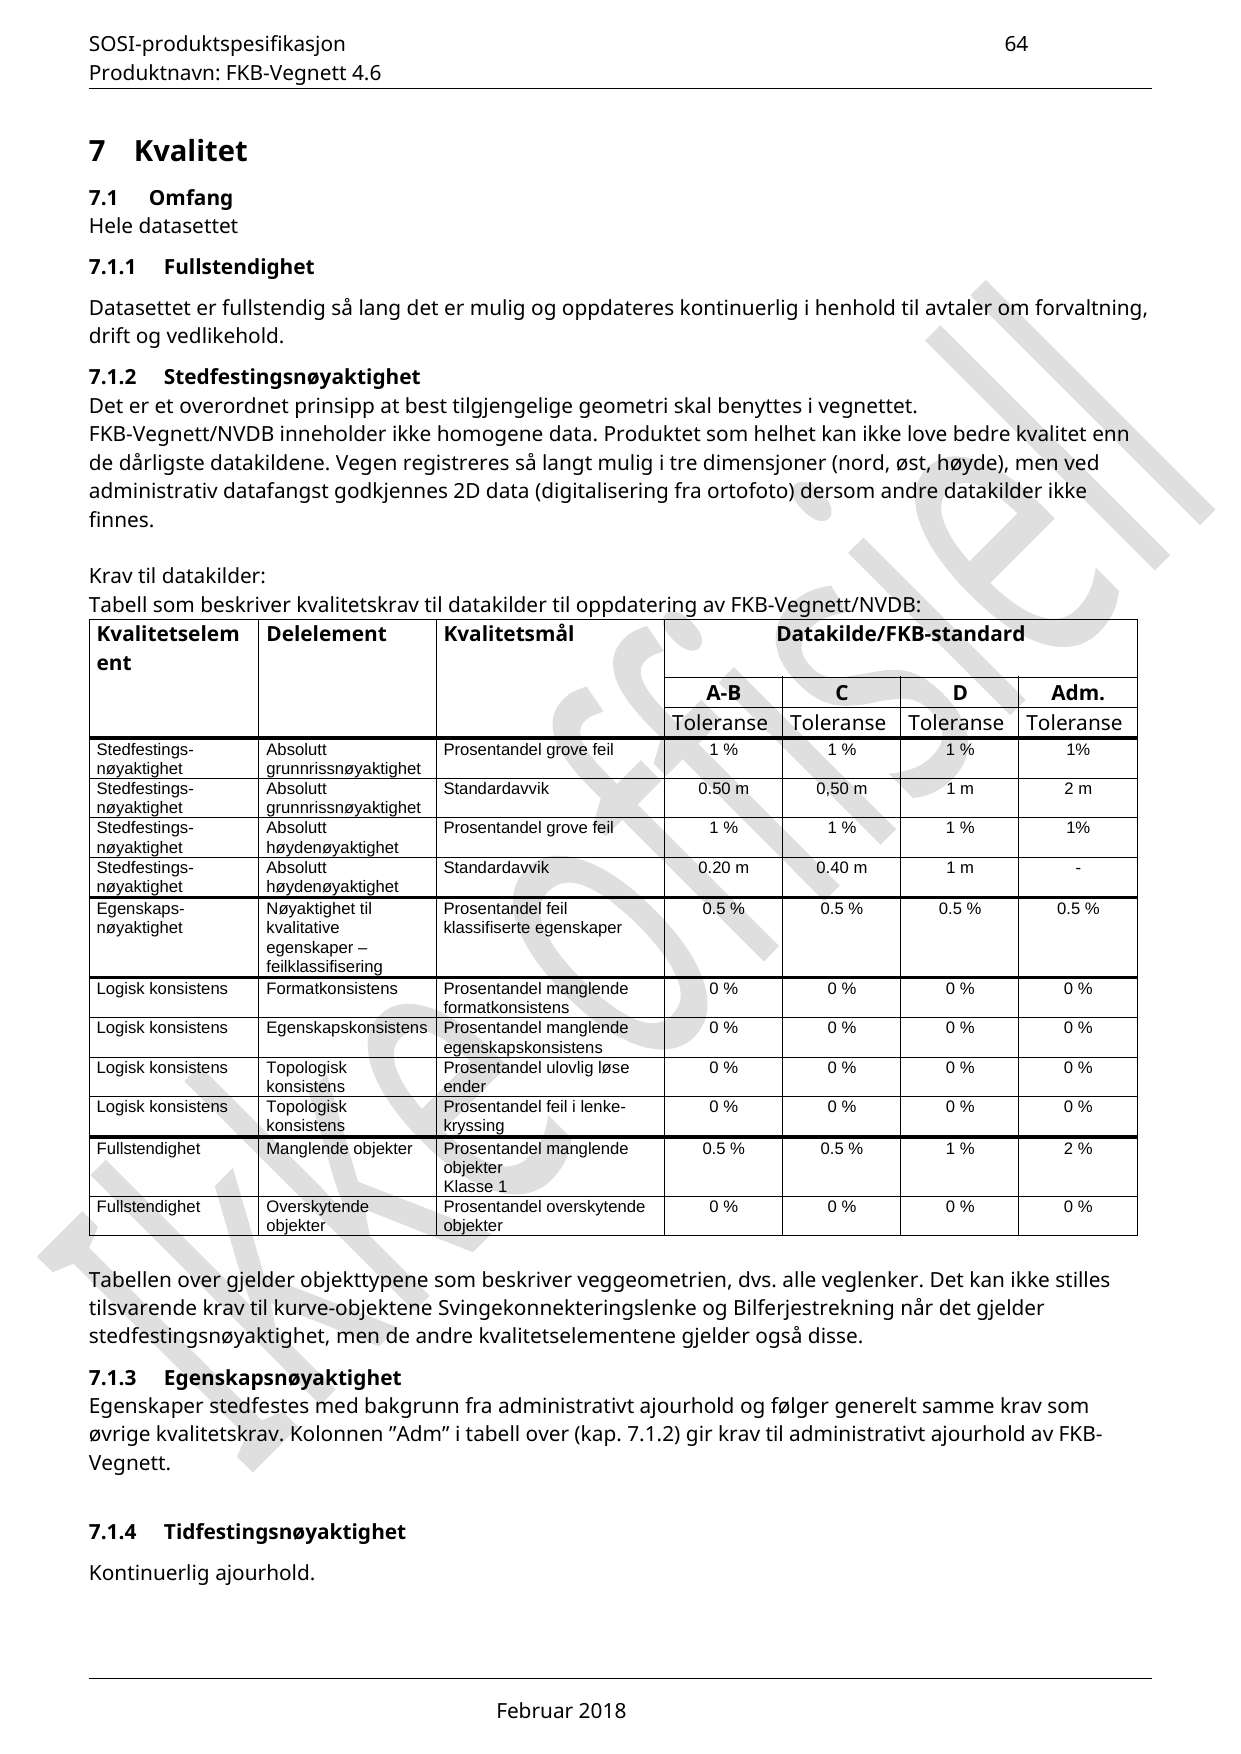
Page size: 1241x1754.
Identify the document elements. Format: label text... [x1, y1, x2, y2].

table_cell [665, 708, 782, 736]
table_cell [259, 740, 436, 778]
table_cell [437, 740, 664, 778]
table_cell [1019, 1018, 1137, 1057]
subtitle Tidfestingsnøyaktighet [89, 1517, 1152, 1546]
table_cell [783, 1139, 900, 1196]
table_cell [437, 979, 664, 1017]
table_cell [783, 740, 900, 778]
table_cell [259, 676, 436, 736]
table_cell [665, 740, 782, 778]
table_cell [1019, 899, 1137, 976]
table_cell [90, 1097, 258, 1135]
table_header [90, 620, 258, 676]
text Hele datasettet [89, 211, 1152, 240]
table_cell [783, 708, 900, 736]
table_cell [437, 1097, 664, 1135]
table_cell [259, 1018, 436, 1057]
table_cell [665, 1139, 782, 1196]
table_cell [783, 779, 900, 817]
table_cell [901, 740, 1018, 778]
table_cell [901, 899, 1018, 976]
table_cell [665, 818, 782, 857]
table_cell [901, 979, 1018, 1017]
subtitle Datasettet er fullstendig så lang det er mulig og oppdateres kontinuerlig i henhold til avtaler om forvaltning, drift og vedlikehold. [89, 293, 1152, 350]
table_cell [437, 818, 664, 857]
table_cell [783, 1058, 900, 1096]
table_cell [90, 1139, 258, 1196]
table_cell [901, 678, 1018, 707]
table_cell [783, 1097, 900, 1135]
subtitle Fullstendighet [89, 252, 1152, 281]
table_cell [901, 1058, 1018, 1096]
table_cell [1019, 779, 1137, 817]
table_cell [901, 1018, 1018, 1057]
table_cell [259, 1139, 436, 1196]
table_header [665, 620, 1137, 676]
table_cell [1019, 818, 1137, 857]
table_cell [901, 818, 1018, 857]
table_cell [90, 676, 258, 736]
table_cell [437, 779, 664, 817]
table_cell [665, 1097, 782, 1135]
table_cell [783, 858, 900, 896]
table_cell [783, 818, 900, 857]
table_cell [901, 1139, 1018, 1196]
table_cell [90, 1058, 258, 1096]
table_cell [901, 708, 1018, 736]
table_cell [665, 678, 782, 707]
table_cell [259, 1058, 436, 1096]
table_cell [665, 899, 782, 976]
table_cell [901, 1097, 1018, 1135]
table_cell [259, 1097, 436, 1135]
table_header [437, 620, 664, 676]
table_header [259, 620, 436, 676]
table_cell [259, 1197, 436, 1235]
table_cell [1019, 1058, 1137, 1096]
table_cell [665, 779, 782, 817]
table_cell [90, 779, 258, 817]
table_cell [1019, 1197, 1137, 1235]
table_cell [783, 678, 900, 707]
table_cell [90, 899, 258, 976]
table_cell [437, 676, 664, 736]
subtitle Egenskapsnøyaktighet [89, 1363, 1152, 1391]
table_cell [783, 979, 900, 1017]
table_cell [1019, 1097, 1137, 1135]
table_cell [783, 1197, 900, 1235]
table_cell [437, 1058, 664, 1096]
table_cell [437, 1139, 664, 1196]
subtitle Kvalitet [89, 131, 1152, 170]
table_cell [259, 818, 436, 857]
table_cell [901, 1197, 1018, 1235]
subtitle Stedfestingsnøyaktighet [89, 362, 1152, 391]
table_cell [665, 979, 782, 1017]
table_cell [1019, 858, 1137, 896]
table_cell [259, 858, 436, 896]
subtitle Kontinuerlig ajourhold. [89, 1558, 1152, 1587]
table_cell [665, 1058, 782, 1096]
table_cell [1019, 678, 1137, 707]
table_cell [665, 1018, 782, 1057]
text Det er et overordnet prinsipp at best tilgjengelige geometri skal benyttes i vegnettet. [89, 391, 1152, 419]
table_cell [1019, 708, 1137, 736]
text Tabell som beskriver kvalitetskrav til datakilder til oppdatering av FKB-Vegnett/NVDB: [89, 590, 1152, 618]
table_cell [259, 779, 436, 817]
text Tabellen over gjelder objekttypene som beskriver veggeometrien, dvs. alle veglenker. Det kan ikke stilles tilsvarende krav til kurve-objektene Svingekonnekteringslenke og Bilferjestrekning når det gjelder stedfestingsnøyaktighet, men de andre kvalitetselementene gjelder også disse. [89, 1265, 1152, 1350]
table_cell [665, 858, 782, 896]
text Egenskaper stedfestes med bakgrunn fra administrativt ajourhold og følger generelt samme krav som øvrige kvalitetskrav. Kolonnen ”Adm” i tabell over (kap. 7.1.2) gir krav til administrativt ajourhold av FKB-Vegnett. [89, 1391, 1152, 1476]
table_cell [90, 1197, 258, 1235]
text FKB-Vegnett/NVDB inneholder ikke homogene data. Produktet som helhet kan ikke love bedre kvalitet enn de dårligste datakildene. Vegen registreres så langt mulig i tre dimensjoner (nord, øst, høyde), men ved administrativ datafangst godkjennes 2D data (digitalisering fra ortofoto) dersom andre datakilder ikke finnes. [89, 419, 1152, 533]
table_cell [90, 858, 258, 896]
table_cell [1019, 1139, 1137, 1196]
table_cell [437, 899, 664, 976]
subtitle Omfang [89, 183, 1152, 211]
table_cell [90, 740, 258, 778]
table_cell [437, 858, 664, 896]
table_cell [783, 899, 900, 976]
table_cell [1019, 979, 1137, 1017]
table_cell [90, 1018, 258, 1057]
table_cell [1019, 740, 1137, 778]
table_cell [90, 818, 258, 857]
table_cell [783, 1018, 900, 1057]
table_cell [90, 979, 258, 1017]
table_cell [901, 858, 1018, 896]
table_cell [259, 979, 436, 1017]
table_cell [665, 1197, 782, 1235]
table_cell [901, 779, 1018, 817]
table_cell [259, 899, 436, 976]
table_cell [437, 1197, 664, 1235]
text Krav til datakilder: [89, 562, 1152, 590]
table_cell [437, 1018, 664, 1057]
